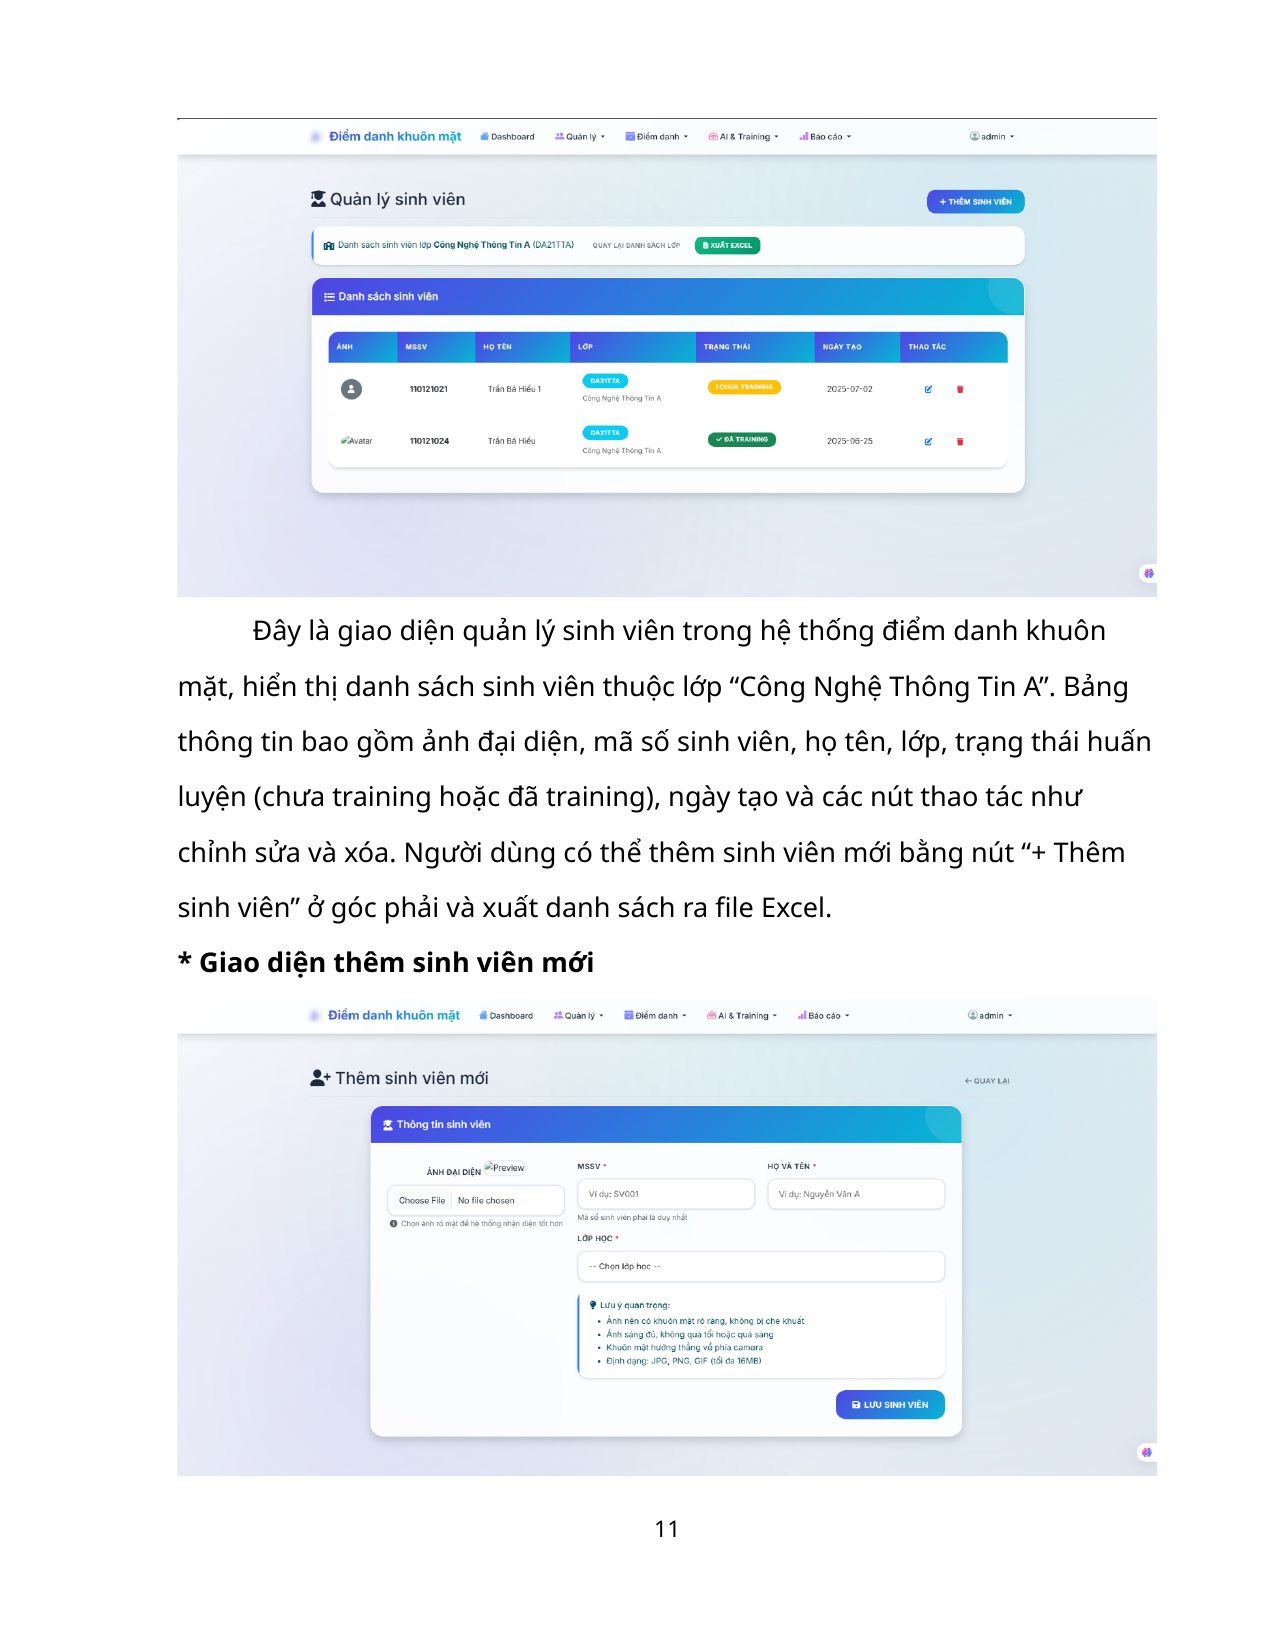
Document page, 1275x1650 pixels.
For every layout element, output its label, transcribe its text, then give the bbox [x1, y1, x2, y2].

picture [177, 999, 1157, 1476]
text Đây là giao diện quản lý sinh viên trong hệ thống điểm danh khuôn mặt, hiển thị danh sách sinh viên thuộc lớp “Công Nghệ Thông Tin A”. Bảng thông tin bao gồm ảnh đại diện, mã số sinh viên, họ tên, lớp, trạng thái huấn luyện (chưa training hoặc đã training), ngày tạo và các nút thao tác như chỉnh sửa và xóa. Người dùng có thể thêm sinh viên mới bằng nút “+ Thêm sinh viên” ở góc phải và xuất danh sách ra file Excel. [177, 612, 1157, 925]
text * Giao diện thêm sinh viên mới [177, 944, 1157, 981]
picture [177, 118, 1157, 597]
